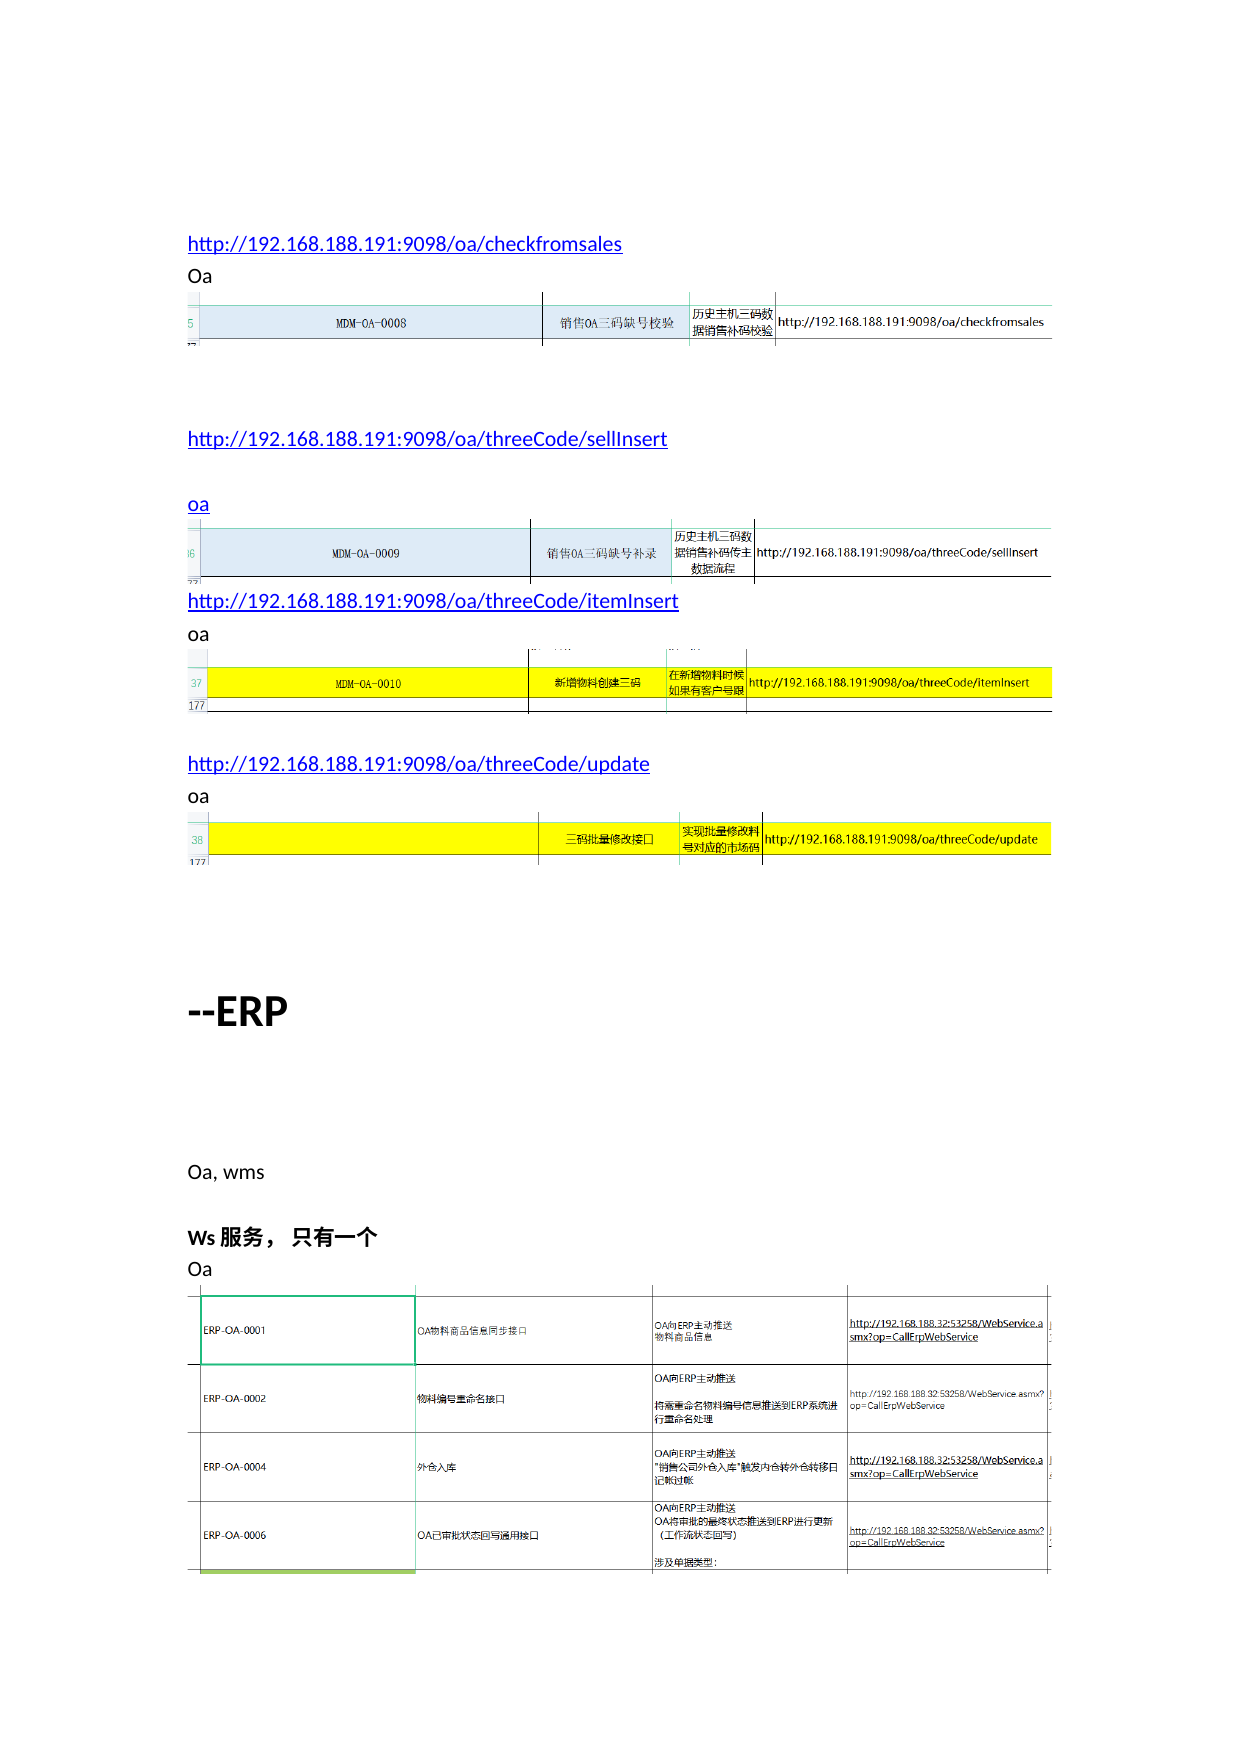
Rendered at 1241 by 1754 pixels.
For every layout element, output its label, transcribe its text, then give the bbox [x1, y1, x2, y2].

text Oa [187, 1252, 1053, 1285]
text oa [187, 779, 1053, 812]
subtitle --ERP [187, 977, 1053, 1042]
text http://192.168.188.191:9098/oa/threeCode/update [187, 747, 1053, 779]
text http://192.168.188.191:9098/oa/threeCode/itemInsert [187, 584, 1053, 617]
picture [187, 292, 1053, 346]
picture [187, 519, 1052, 584]
text Oa [187, 259, 1053, 292]
picture [187, 812, 1052, 865]
text http://192.168.188.191:9098/oa/threeCode/sellInsert [187, 422, 1053, 454]
text oa [187, 617, 1053, 649]
text Oa, wms [187, 1155, 1053, 1187]
text Ws 服务， 只有一个 [187, 1220, 1053, 1252]
text http://192.168.188.191:9098/oa/checkfromsales [187, 227, 1053, 259]
picture [187, 1285, 1052, 1574]
picture [187, 649, 1053, 714]
